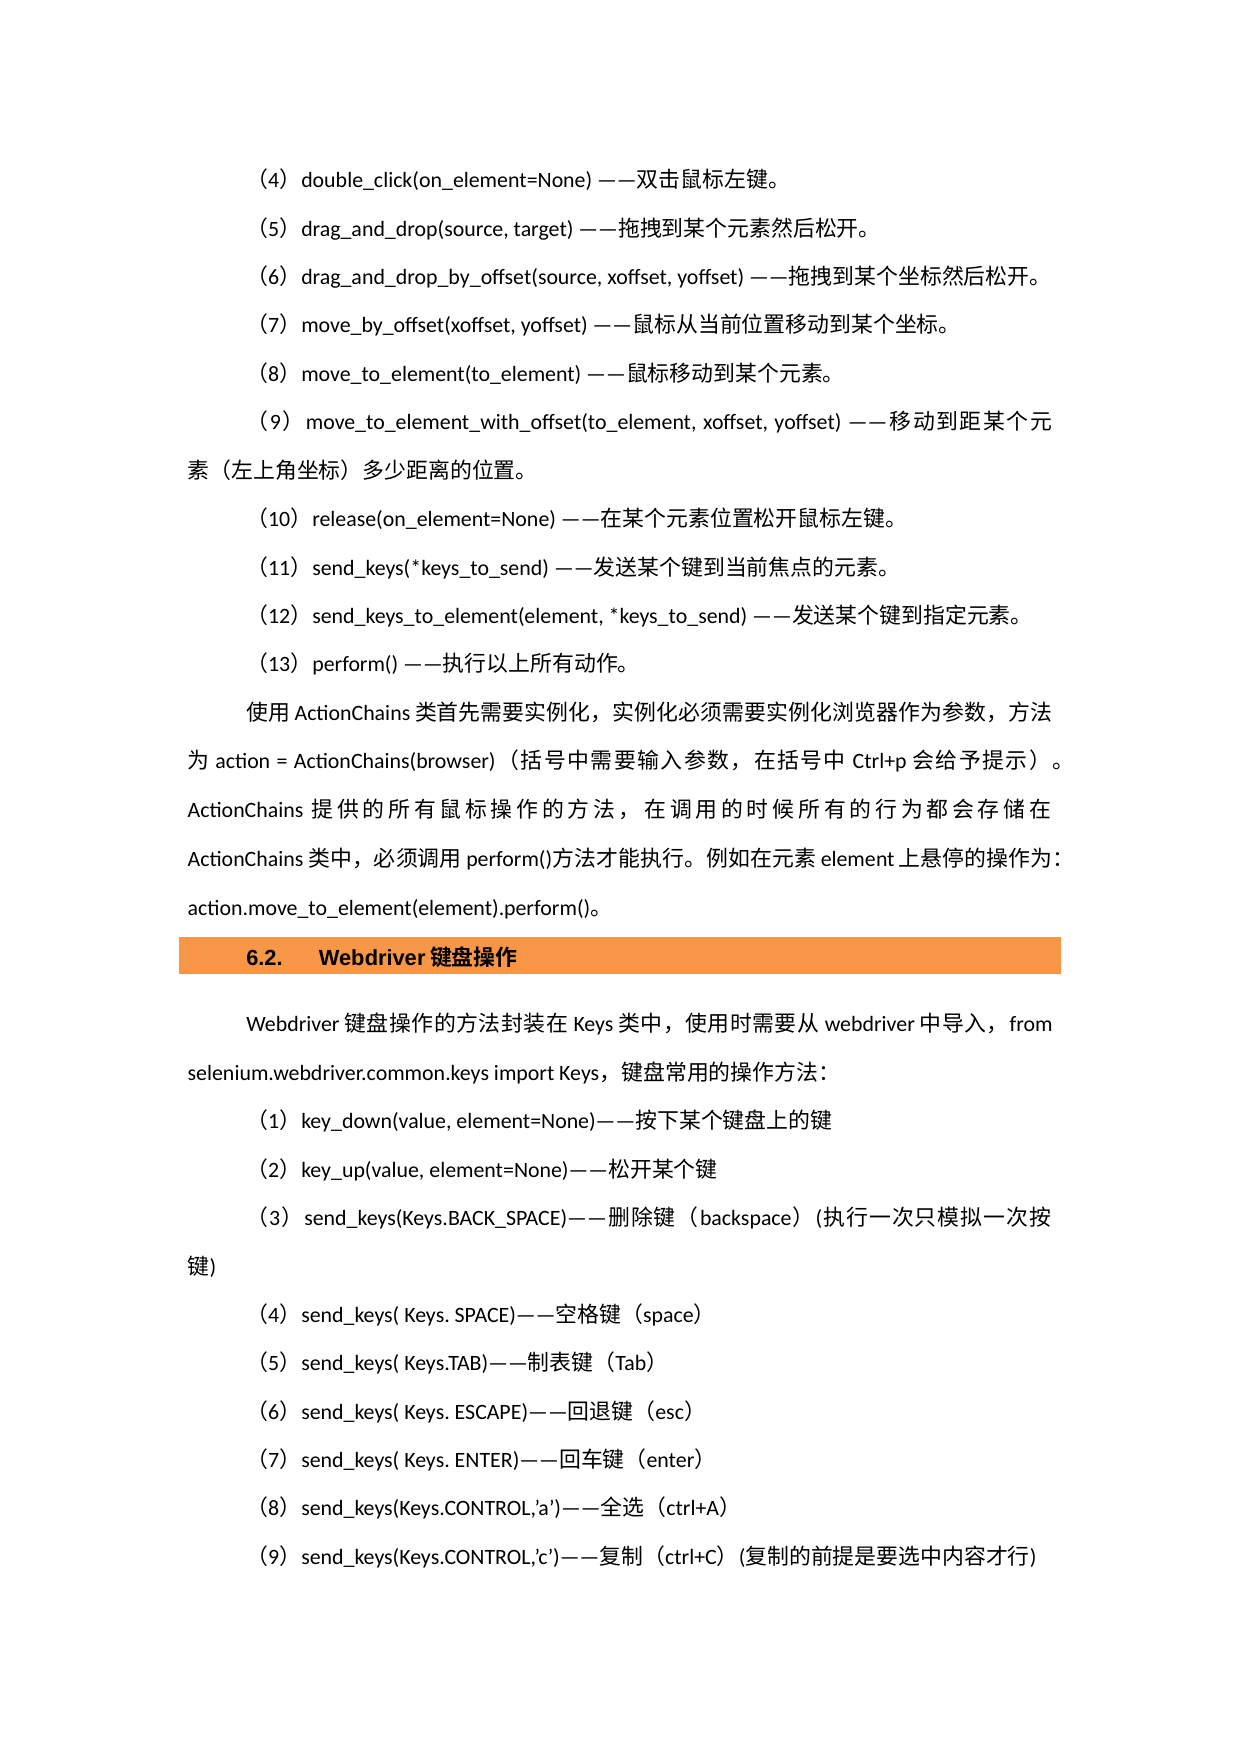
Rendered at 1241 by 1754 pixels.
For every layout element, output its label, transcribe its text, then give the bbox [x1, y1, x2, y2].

text （8）move_to_element(to_element) ——鼠标移动到某个元素。 [187, 355, 1053, 388]
text （5）send_keys( Keys.TAB)——制表键（Tab） [187, 1345, 1053, 1377]
text （9）send_keys(Keys.CONTROL,’c’)——复制（ctrl+C）(复制的前提是要选中内容才行) [187, 1538, 1053, 1571]
text （13）perform() ——执行以上所有动作。 [187, 646, 1053, 678]
text （4）double_click(on_element=None) ——双击鼠标左键。 [187, 162, 1053, 194]
text （7）send_keys( Keys. ENTER)——回车键（enter） [187, 1442, 1053, 1474]
text （7）move_by_offset(xoffset, yoffset) ——鼠标从当前位置移动到某个坐标。 [187, 307, 1053, 339]
text （2）key_up(value, element=None)——松开某个键 [187, 1151, 1053, 1184]
text （5）drag_and_drop(source, target) ——拖拽到某个元素然后松开。 [187, 210, 1053, 243]
text （6）send_keys( Keys. ESCAPE)——回退键（esc） [187, 1393, 1053, 1426]
text （6）drag_and_drop_by_offset(source, xoffset, yoffset) ——拖拽到某个坐标然后松开。 [187, 259, 1053, 291]
text （8）send_keys(Keys.CONTROL,’a’)——全选（ctrl+A） [187, 1490, 1053, 1522]
text （4）send_keys( Keys. SPACE)——空格键（space） [187, 1297, 1053, 1329]
text （12）send_keys_to_element(element, *keys_to_send) ——发送某个键到指定元素。 [187, 597, 1053, 630]
text 使用ActionChains类首先需要实例化，实例化必须需要实例化浏览器作为参数，方法为action = ActionChains(browser)（括号中需要输入参数，在括号中Ctrl+p会给予提示）。ActionChains提供的所有鼠标操作的方法，在调用的时候所有的行为都会存储在ActionChains类中，必须调用perform()方法才能执行。例如在元素element上悬停的操作为：action.move_to_element(element).perform()。 [187, 694, 1053, 922]
text （9）move_to_element_with_offset(to_element, xoffset, yoffset) ——移动到距某个元素（左上角坐标）多少距离的位置。 [187, 404, 1053, 485]
text （3）send_keys(Keys.BACK_SPACE)——删除键（backspace）(执行一次只模拟一次按键) [187, 1199, 1053, 1281]
text （10）release(on_element=None) ——在某个元素位置松开鼠标左键。 [187, 501, 1053, 533]
subtitle Webdriver键盘操作 [179, 937, 1061, 974]
text （1）key_down(value, element=None)——按下某个键盘上的键 [187, 1103, 1053, 1135]
text Webdriver键盘操作的方法封装在Keys类中，使用时需要从webdriver中导入，from selenium.webdriver.common.keys import Keys，键盘常用的操作方法： [187, 1006, 1053, 1087]
text （11）send_keys(*keys_to_send) ——发送某个键到当前焦点的元素。 [187, 549, 1053, 582]
